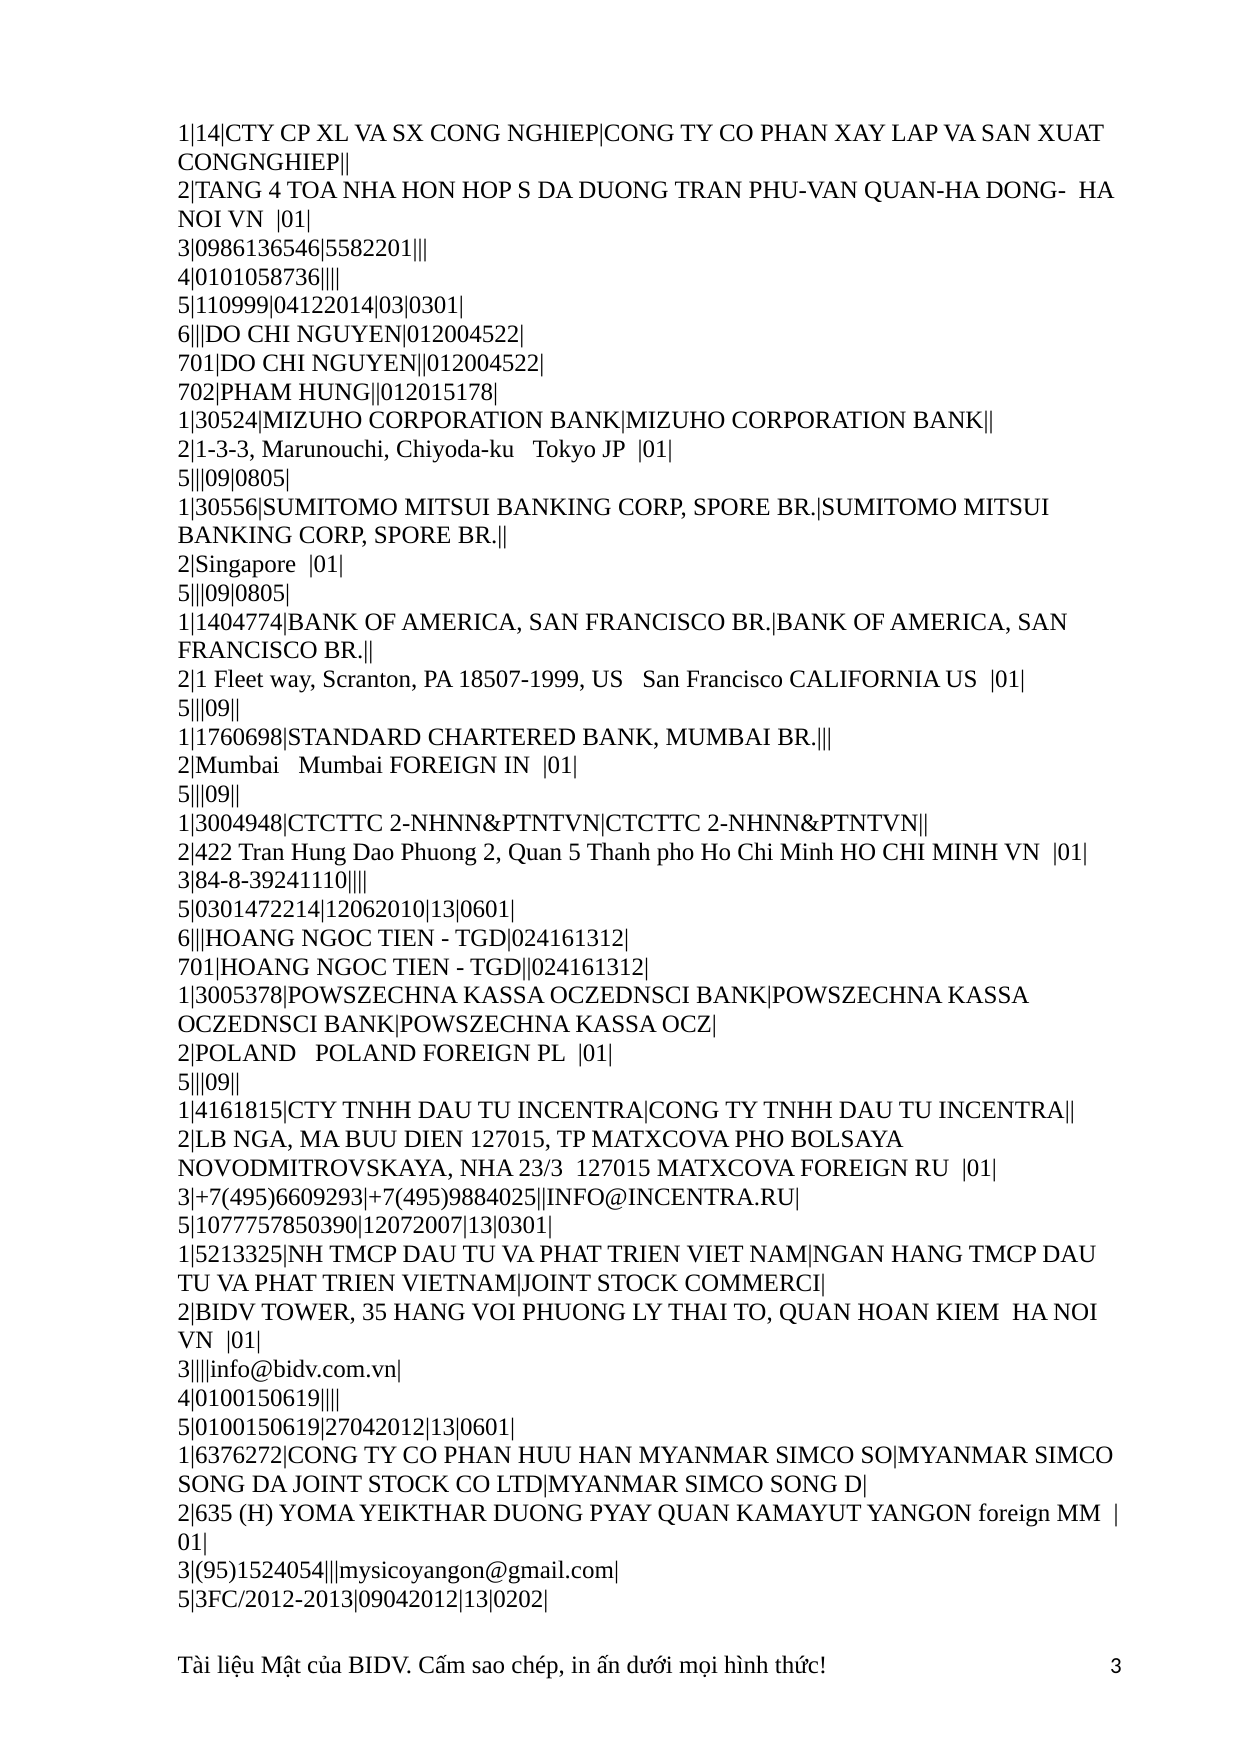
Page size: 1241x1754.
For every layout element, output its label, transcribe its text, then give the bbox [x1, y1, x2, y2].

text 1|1760698|STANDARD CHARTERED BANK, MUMBAI BR.||| [177, 722, 1122, 751]
text 5|3FC/2012-2013|09042012|13|0202| [177, 1584, 1122, 1613]
text 5|1077757850390|12072007|13|0301| [177, 1211, 1122, 1239]
text 1|30556|SUMITOMO MITSUI BANKING CORP, SPORE BR.|SUMITOMO MITSUI BANKING CORP, SPORE BR.|| [177, 492, 1122, 549]
text 701|DO CHI NGUYEN||012004522| [177, 348, 1122, 377]
text 2|422 Tran Hung Dao Phuong 2, Quan 5 Thanh pho Ho Chi Minh HO CHI MINH VN |01| [177, 837, 1122, 866]
text 2|LB NGA, MA BUU DIEN 127015, TP MATXCOVA PHO BOLSAYA NOVODMITROVSKAYA, NHA 23/3 127015 MATXCOVA FOREIGN RU |01| [177, 1124, 1122, 1182]
text 1|3004948|CTCTTC 2-NHNN&PTNTVN|CTCTTC 2-NHNN&PTNTVN|| [177, 808, 1122, 837]
text 1|5213325|NH TMCP DAU TU VA PHAT TRIEN VIET NAM|NGAN HANG TMCP DAU TU VA PHAT TRIEN VIETNAM|JOINT STOCK COMMERCI| [177, 1239, 1122, 1297]
text 2|1-3-3, Marunouchi, Chiyoda-ku Tokyo JP |01| [177, 434, 1122, 463]
text 5|||09|| [177, 779, 1122, 808]
text 2|TANG 4 TOA NHA HON HOP S DA DUONG TRAN PHU-VAN QUAN-HA DONG- HA NOI VN |01| [177, 176, 1122, 233]
text 1|6376272|CONG TY CO PHAN HUU HAN MYANMAR SIMCO SO|MYANMAR SIMCO SONG DA JOINT STOCK CO LTD|MYANMAR SIMCO SONG D| [177, 1441, 1122, 1498]
text 5|||09|| [177, 693, 1122, 722]
text 2|1 Fleet way, Scranton, PA 18507-1999, US San Francisco CALIFORNIA US |01| [177, 664, 1122, 693]
text 5|||09|0805| [177, 578, 1122, 607]
text 1|30524|MIZUHO CORPORATION BANK|MIZUHO CORPORATION BANK|| [177, 406, 1122, 434]
text 3|+7(495)6609293|+7(495)9884025||INFO@INCENTRA.RU| [177, 1182, 1122, 1211]
text 6|||HOANG NGOC TIEN - TGD|024161312| [177, 923, 1122, 952]
text 1|14|CTY CP XL VA SX CONG NGHIEP|CONG TY CO PHAN XAY LAP VA SAN XUAT CONGNGHIEP|| [177, 118, 1122, 176]
text 2|Mumbai Mumbai FOREIGN IN |01| [177, 751, 1122, 779]
text 5|0100150619|27042012|13|0601| [177, 1412, 1122, 1441]
text 2|BIDV TOWER, 35 HANG VOI PHUONG LY THAI TO, QUAN HOAN KIEM HA NOI VN |01| [177, 1297, 1122, 1354]
text 3|(95)1524054|||mysicoyangon@gmail.com| [177, 1556, 1122, 1584]
text 5|0301472214|12062010|13|0601| [177, 894, 1122, 923]
text 4|0100150619|||| [177, 1383, 1122, 1412]
text 702|PHAM HUNG||012015178| [177, 377, 1122, 406]
text 1|4161815|CTY TNHH DAU TU INCENTRA|CONG TY TNHH DAU TU INCENTRA|| [177, 1096, 1122, 1124]
text 1|1404774|BANK OF AMERICA, SAN FRANCISCO BR.|BANK OF AMERICA, SAN FRANCISCO BR.|| [177, 607, 1122, 664]
text 1|3005378|POWSZECHNA KASSA OCZEDNSCI BANK|POWSZECHNA KASSA OCZEDNSCI BANK|POWSZECHNA KASSA OCZ| [177, 981, 1122, 1038]
text 2|Singapore |01| [177, 549, 1122, 578]
text 4|0101058736|||| [177, 262, 1122, 291]
text 5|110999|04122014|03|0301| [177, 291, 1122, 319]
text 2|POLAND POLAND FOREIGN PL |01| [177, 1038, 1122, 1067]
text 3||||info@bidv.com.vn| [177, 1354, 1122, 1383]
text 2|635 (H) YOMA YEIKTHAR DUONG PYAY QUAN KAMAYUT YANGON foreign MM |01| [177, 1498, 1122, 1556]
text 3|0986136546|5582201||| [177, 233, 1122, 262]
text 3|84-8-39241110|||| [177, 866, 1122, 894]
text 5|||09|0805| [177, 463, 1122, 492]
text 701|HOANG NGOC TIEN - TGD||024161312| [177, 952, 1122, 981]
text 6|||DO CHI NGUYEN|012004522| [177, 319, 1122, 348]
text 5|||09|| [177, 1067, 1122, 1096]
